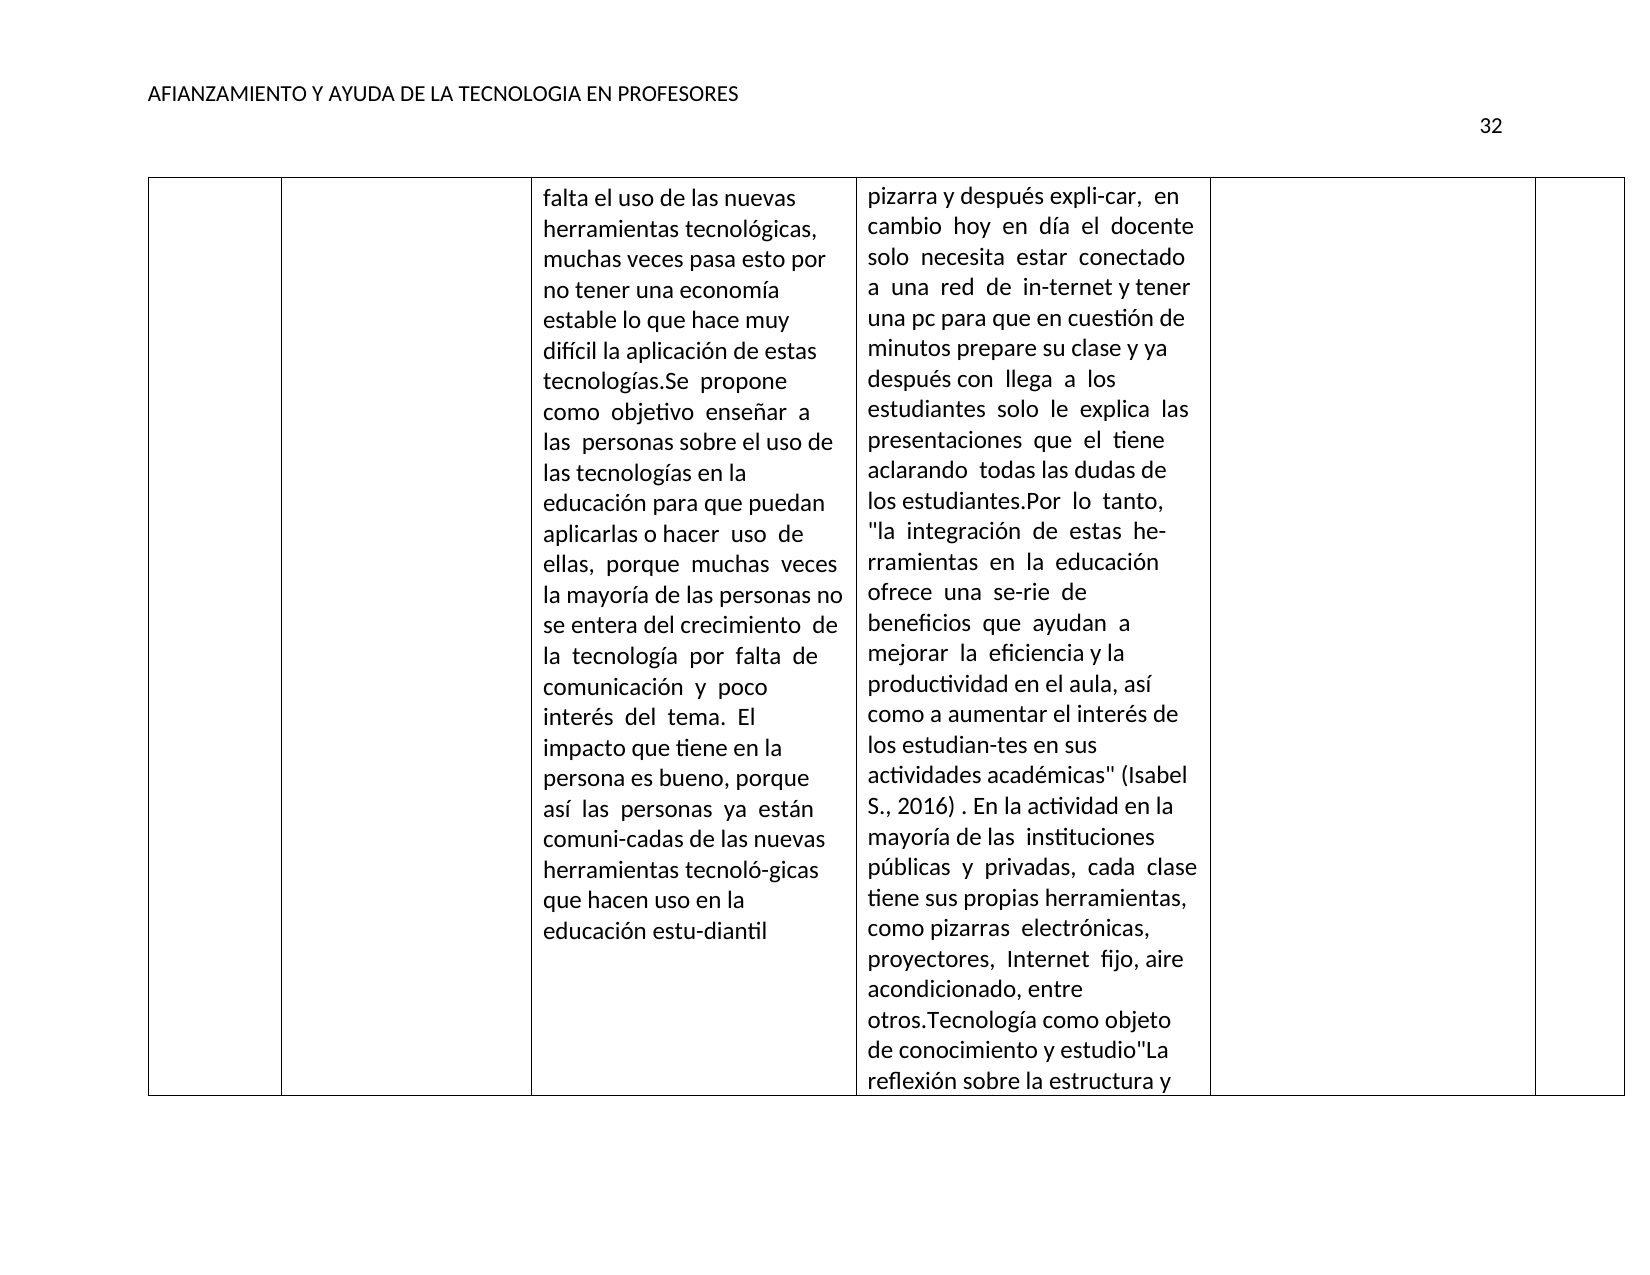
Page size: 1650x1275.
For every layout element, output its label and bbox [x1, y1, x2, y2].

table_cell [282, 178, 531, 1095]
table_cell [857, 178, 1210, 1095]
table_cell [1536, 178, 1624, 1095]
table_cell [1211, 178, 1535, 1095]
table_cell [149, 178, 281, 1095]
table_cell [532, 178, 856, 1095]
